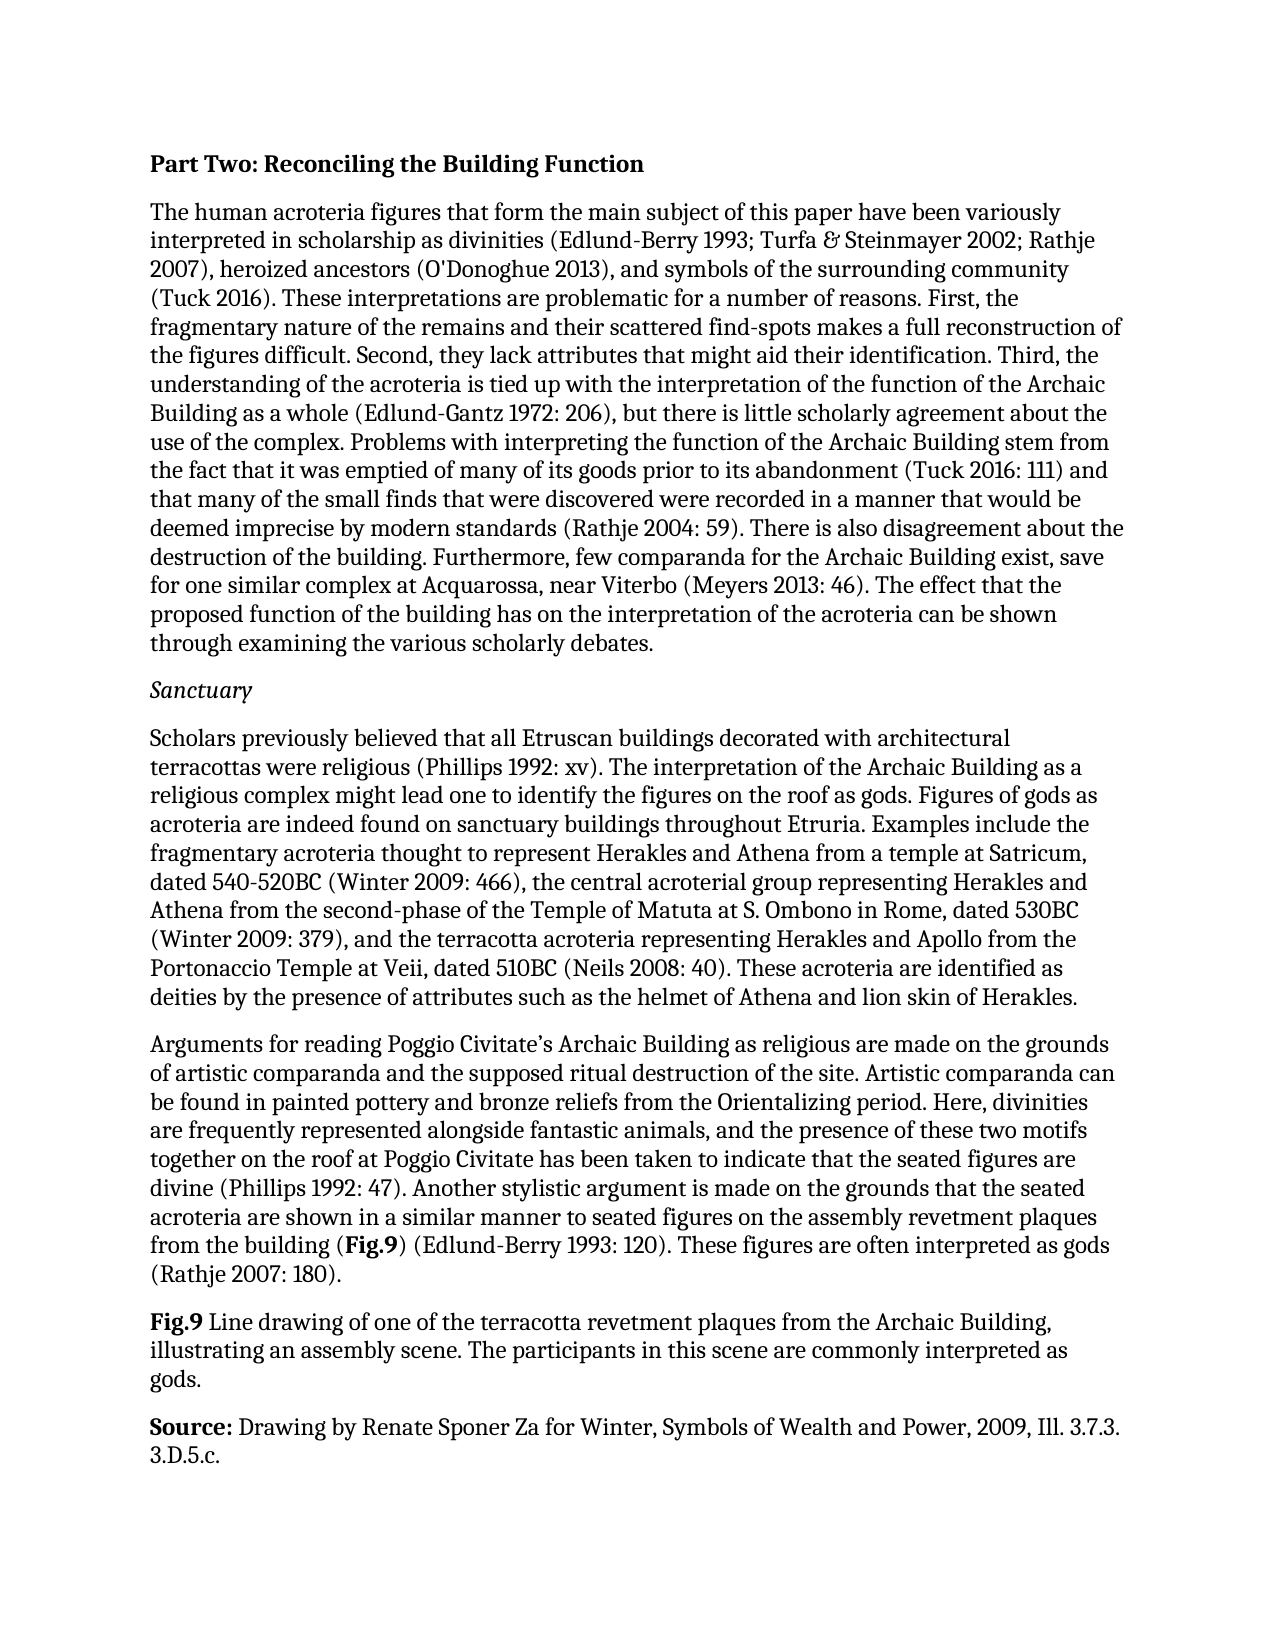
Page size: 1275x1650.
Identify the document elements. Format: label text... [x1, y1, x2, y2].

text Fig.9 Line drawing of one of the terracotta revetment plaques from the Archaic Building, illustrating an assembly scene. The participants in this scene are commonly interpreted as gods. [150, 1307, 1125, 1394]
text Source: Drawing by Renate Sponer Za for Winter, Symbols of Wealth and Power, 2009, Ill. 3.7.3. 3.D.5.c. [150, 1412, 1125, 1470]
text Scholars previously believed that all Etruscan buildings decorated with architectural terracottas were religious (Phillips 1992: xv). The interpretation of the Archaic Building as a religious complex might lead one to identify the figures on the roof as gods. Figures of gods as acroteria are indeed found on sanctuary buildings throughout Etruria. Examples include the fragmentary acroteria thought to represent Herakles and Athena from a temple at Satricum, dated 540-520BC (Winter 2009: 466), the central acroterial group representing Herakles and Athena from the second-phase of the Temple of Matuta at S. Ombono in Rome, dated 530BC (Winter 2009: 379), and the terracotta acroteria representing Herakles and Apollo from the Portonaccio Temple at Veii, dated 510BC (Neils 2008: 40). These acroteria are identified as deities by the presence of attributes such as the helmet of Athena and lion skin of Herakles. [150, 724, 1125, 1011]
text Arguments for reading Poggio Civitate’s Archaic Building as religious are made on the grounds of artistic comparanda and the supposed ritual destruction of the site. Artistic comparanda can be found in painted pottery and bronze reliefs from the Orientalizing period. Here, divinities are frequently represented alongside fantastic animals, and the presence of these two motifs together on the roof at Poggio Civitate has been taken to indicate that the seated figures are divine (Phillips 1992: 47). Another stylistic argument is made on the grounds that the seated acroteria are shown in a similar manner to seated figures on the assembly revetment plaques from the building (Fig.9) (Edlund-Berry 1993: 120). These figures are often interpreted as gods (Rathje 2007: 180). [150, 1030, 1125, 1289]
text The human acroteria figures that form the main subject of this paper have been variously interpreted in scholarship as divinities (Edlund-Berry 1993; Turfa & Steinmayer 2002; Rathje 2007), heroized ancestors (O'Donoghue 2013), and symbols of the surrounding community (Tuck 2016). These interpretations are problematic for a number of reasons. First, the fragmentary nature of the remains and their scattered find-spots makes a full reconstruction of the figures difficult. Second, they lack attributes that might aid their identification. Third, the understanding of the acroteria is tied up with the interpretation of the function of the Archaic Building as a whole (Edlund-Gantz 1972: 206), but there is little scholarly agreement about the use of the complex. Problems with interpreting the function of the Archaic Building stem from the fact that it was emptied of many of its goods prior to its abandonment (Tuck 2016: 111) and that many of the small finds that were discovered were recorded in a manner that would be deemed imprecise by modern standards (Rathje 2004: 59). There is also disagreement about the destruction of the building. Furthermore, few comparanda for the Archaic Building exist, save for one similar complex at Acquarossa, near Viterbo (Meyers 2013: 46). The effect that the proposed function of the building has on the interpretation of the acroteria can be shown through examining the various scholarly debates. [150, 197, 1125, 657]
text Part Two: Reconciling the Building Function [150, 150, 1125, 179]
text Sanctuary [150, 676, 1125, 705]
